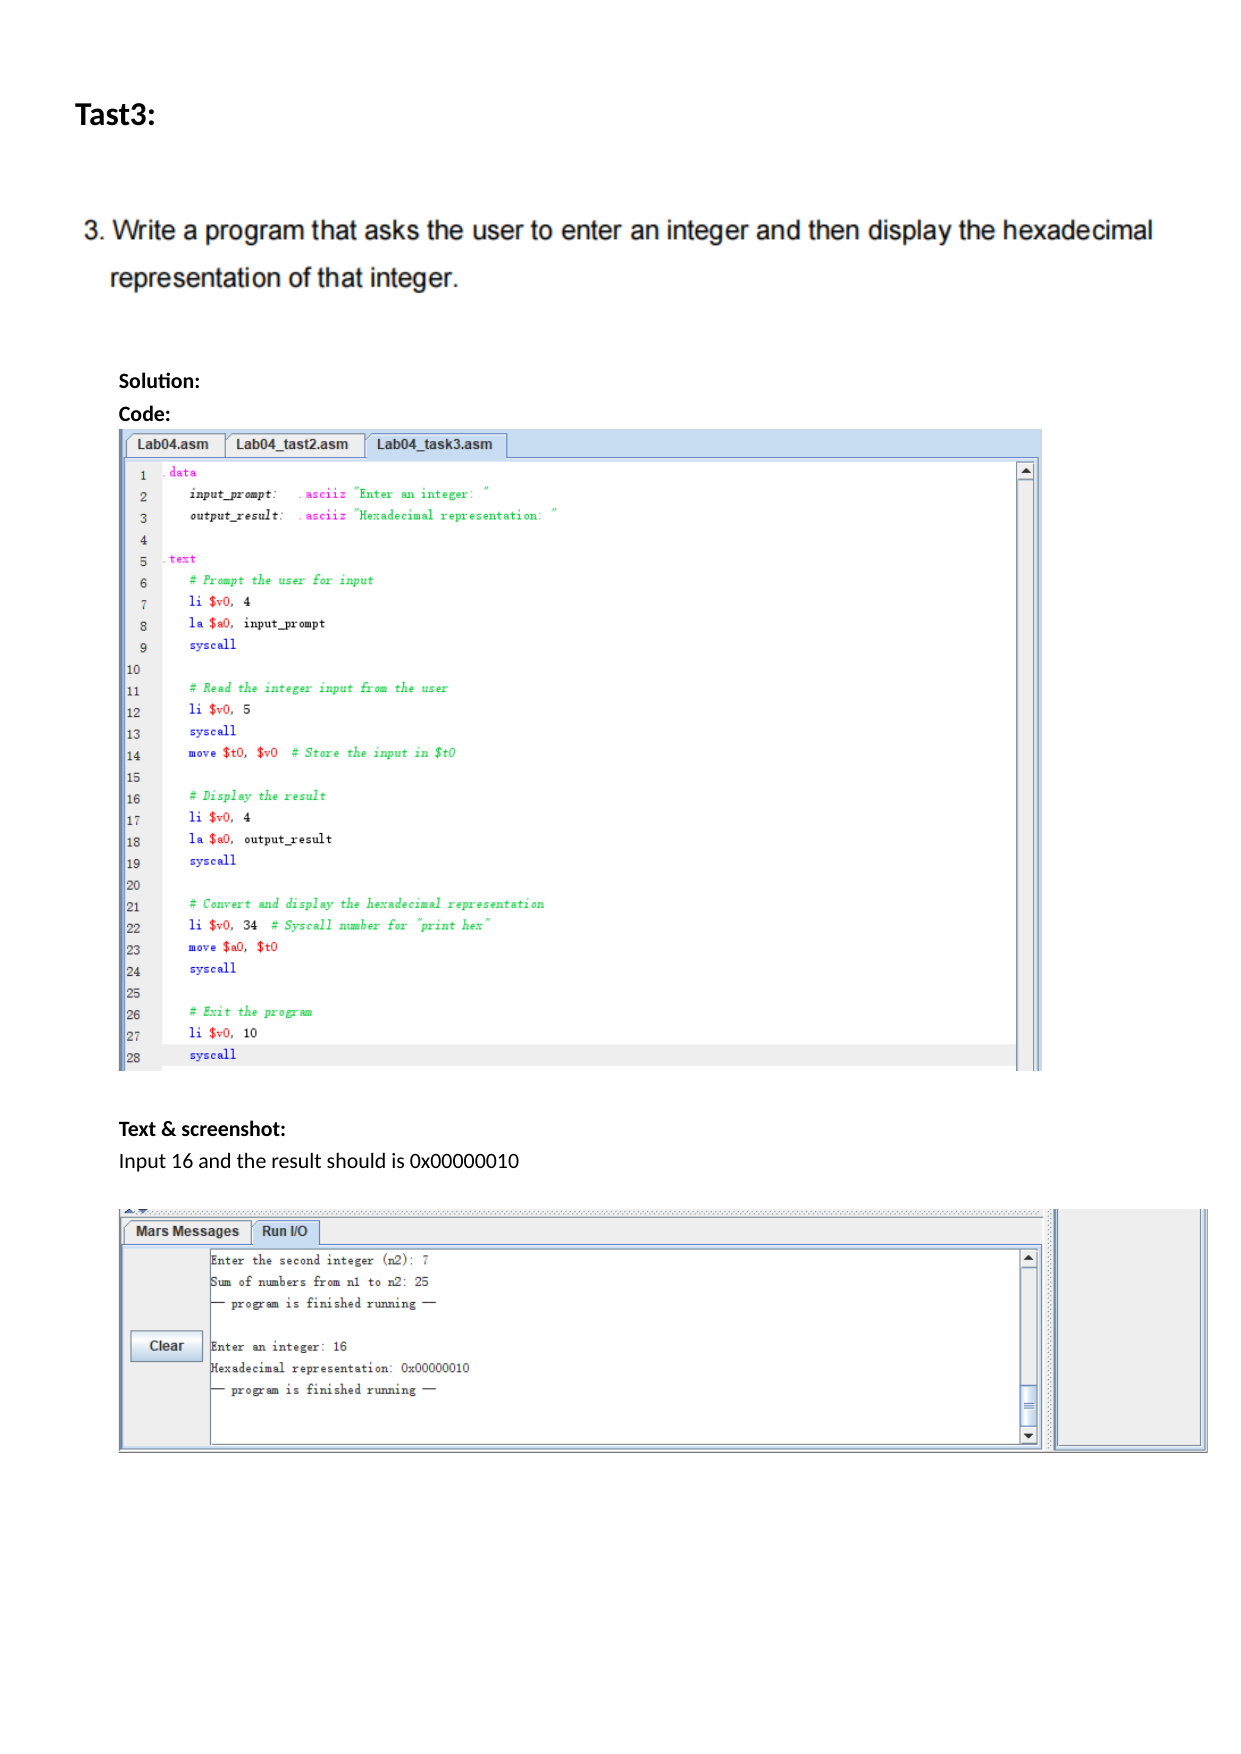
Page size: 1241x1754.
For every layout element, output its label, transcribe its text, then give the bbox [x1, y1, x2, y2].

picture [118, 1209, 1208, 1453]
picture [75, 202, 1165, 302]
subtitle Tast3: [75, 81, 1165, 146]
text Solution: [75, 364, 1165, 397]
text Input 16 and the result should is 0x00000010 [75, 1144, 1165, 1177]
text Text & screenshot: [75, 1112, 1165, 1144]
text Code: [75, 397, 1165, 429]
picture [118, 429, 1042, 1071]
